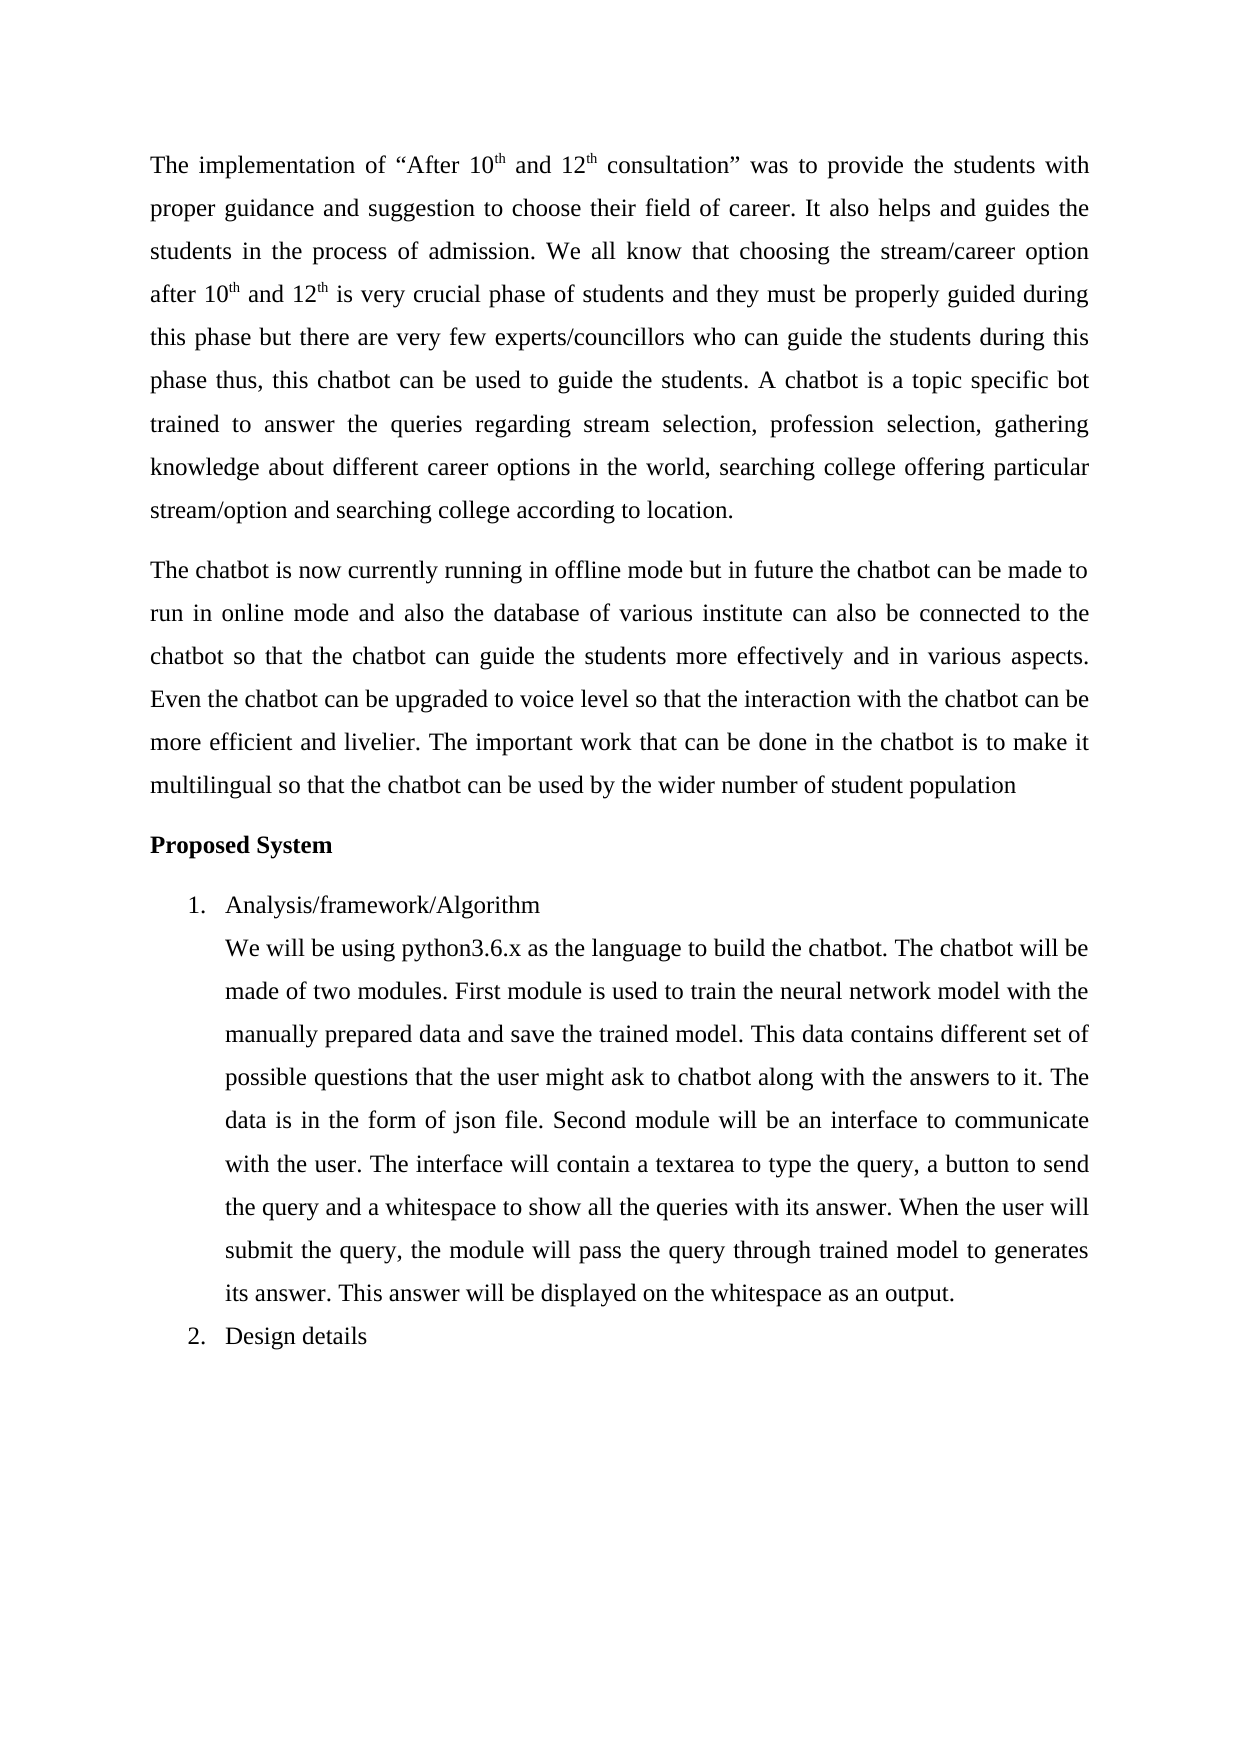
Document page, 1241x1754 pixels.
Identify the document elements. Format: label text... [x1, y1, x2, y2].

text The implementation of “After 10th and 12th consultation” was to provide the students with proper guidance and suggestion to choose their field of career. It also helps and guides the students in the process of admission. We all know that choosing the stream/career option after 10th and 12th is very crucial phase of students and they must be properly guided during this phase but there are very few experts/councillors who can guide the students during this phase thus, this chatbot can be used to guide the students. A chatbot is a topic specific bot trained to answer the queries regarding stream selection, profession selection, gathering knowledge about different career options in the world, searching college offering particular stream/option and searching college according to location. [150, 150, 1090, 524]
list Design details [187, 1321, 1090, 1350]
text The chatbot is now currently running in offline mode but in future the chatbot can be made to run in online mode and also the database of various institute can also be connected to the chatbot so that the chatbot can guide the students more effectively and in various aspects. Even the chatbot can be upgraded to voice level so that the interaction with the chatbot can be more efficient and livelier. The important work that can be done in the chatbot is to make it multilingual so that the chatbot can be used by the wider number of student population [150, 555, 1090, 799]
text Proposed System [150, 830, 1090, 859]
list Analysis/framework/Algorithm [187, 890, 1090, 919]
list We will be using python3.6.x as the language to build the chatbot. The chatbot will be made of two modules. First module is used to train the neural network model with the manually prepared data and save the trained model. This data contains different set of possible questions that the user might ask to chatbot along with the answers to it. The data is in the form of json file. Second module will be an interface to communicate with the user. The interface will contain a textarea to type the query, a button to send the query and a whitespace to show all the queries with its answer. When the user will submit the query, the module will pass the query through trained model to generates its answer. This answer will be displayed on the whitespace as an output. [225, 933, 1090, 1307]
